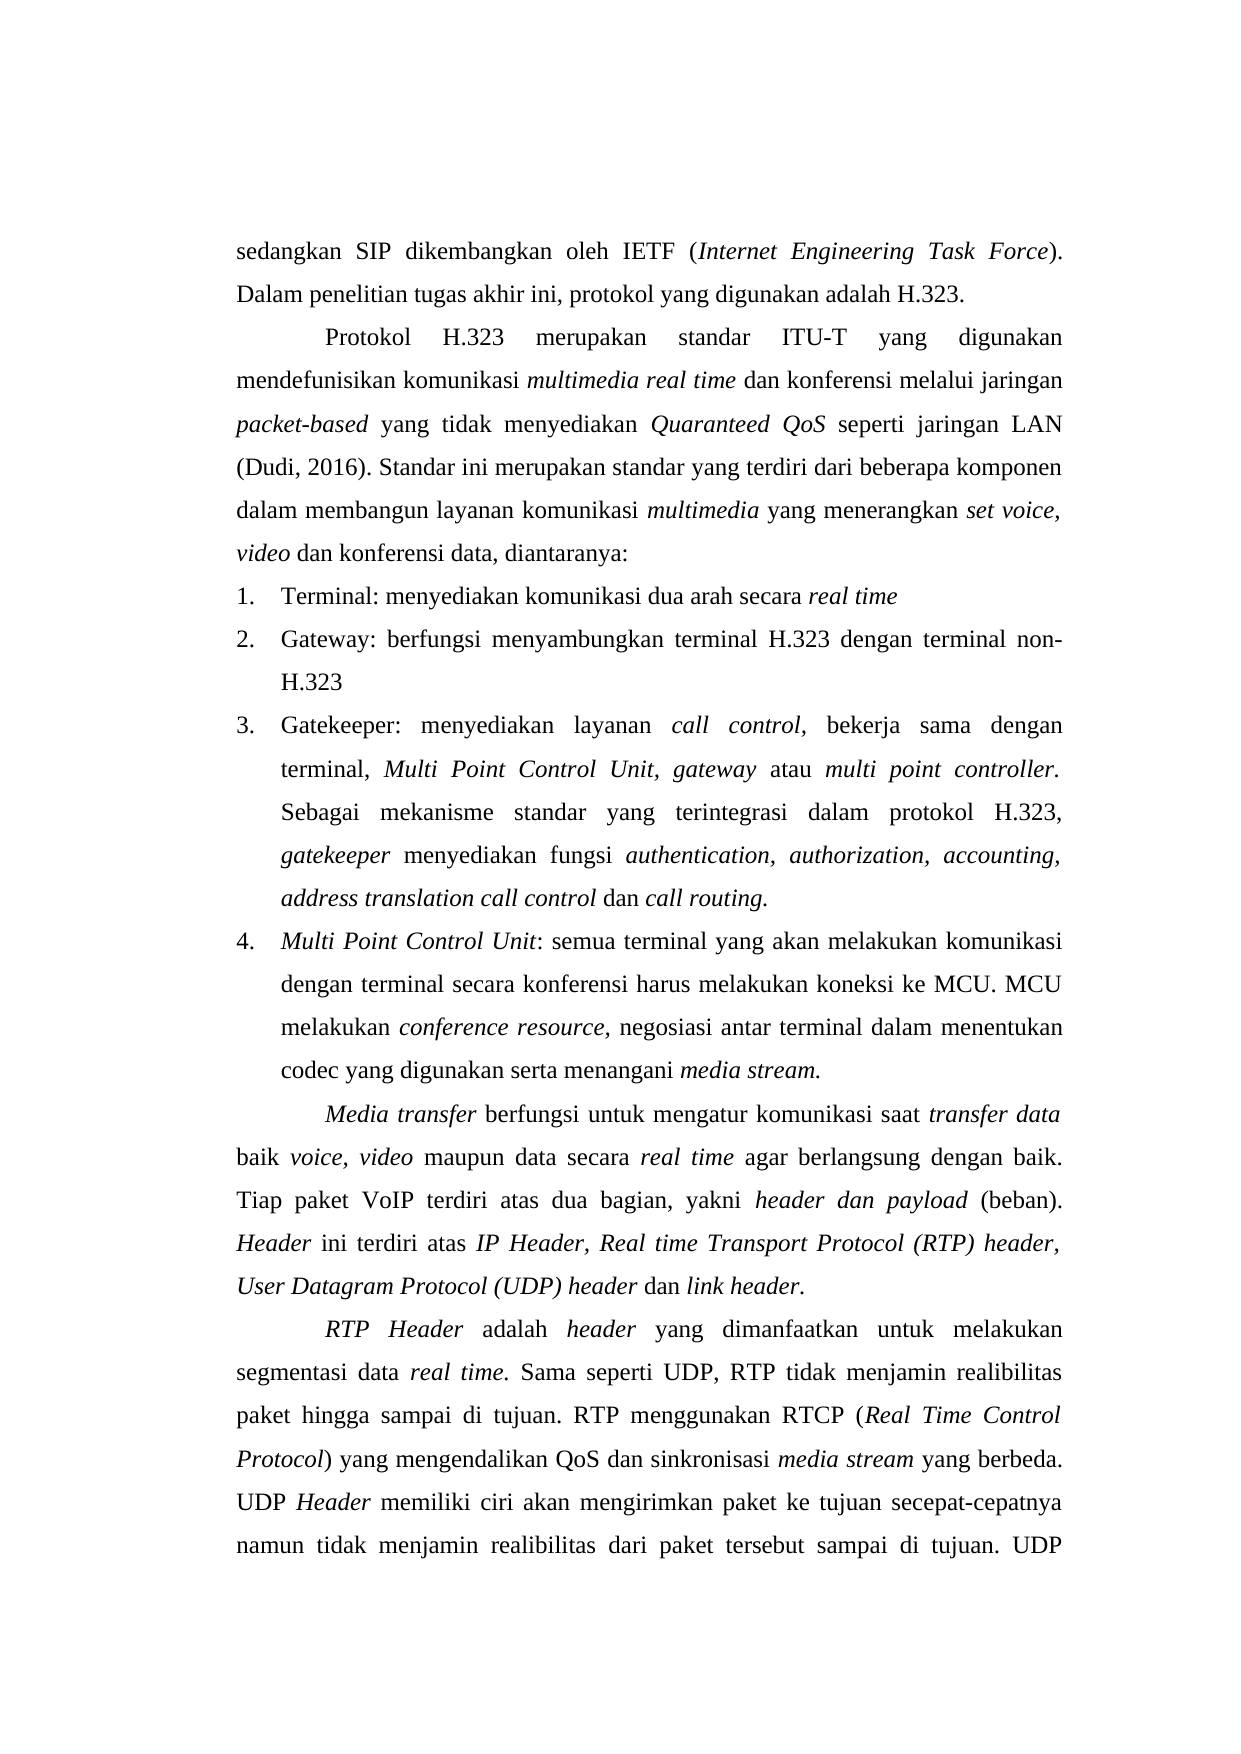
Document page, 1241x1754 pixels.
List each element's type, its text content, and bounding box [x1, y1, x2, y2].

list Media transfer berfungsi untuk mengatur komunikasi saat transfer data baik voice, video maupun data secara real time agar berlangsung dengan baik. Tiap paket VoIP terdiri atas dua bagian, yakni header dan payload (beban). Header ini terdiri atas IP Header, Real time Transport Protocol (RTP) header, User Datagram Protocol (UDP) header dan link header. [236, 1099, 1063, 1300]
list Terminal: menyediakan komunikasi dua arah secara real time [236, 581, 1063, 610]
list Gatekeeper: menyediakan layanan call control, bekerja sama dengan terminal, Multi Point Control Unit, gateway atau multi point controller. Sebagai mekanisme standar yang terintegrasi dalam protokol H.323, gatekeeper menyediakan fungsi authentication, authorization, accounting, address translation call control dan call routing. [236, 711, 1063, 912]
list Multi Point Control Unit: semua terminal yang akan melakukan komunikasi dengan terminal secara konferensi harus melakukan koneksi ke MCU. MCU melakukan conference resource, negosiasi antar terminal dalam menentukan codec yang digunakan serta menangani media stream. [236, 926, 1063, 1084]
list Gateway: berfungsi menyambungkan terminal H.323 dengan terminal non-H.323 [236, 624, 1063, 696]
